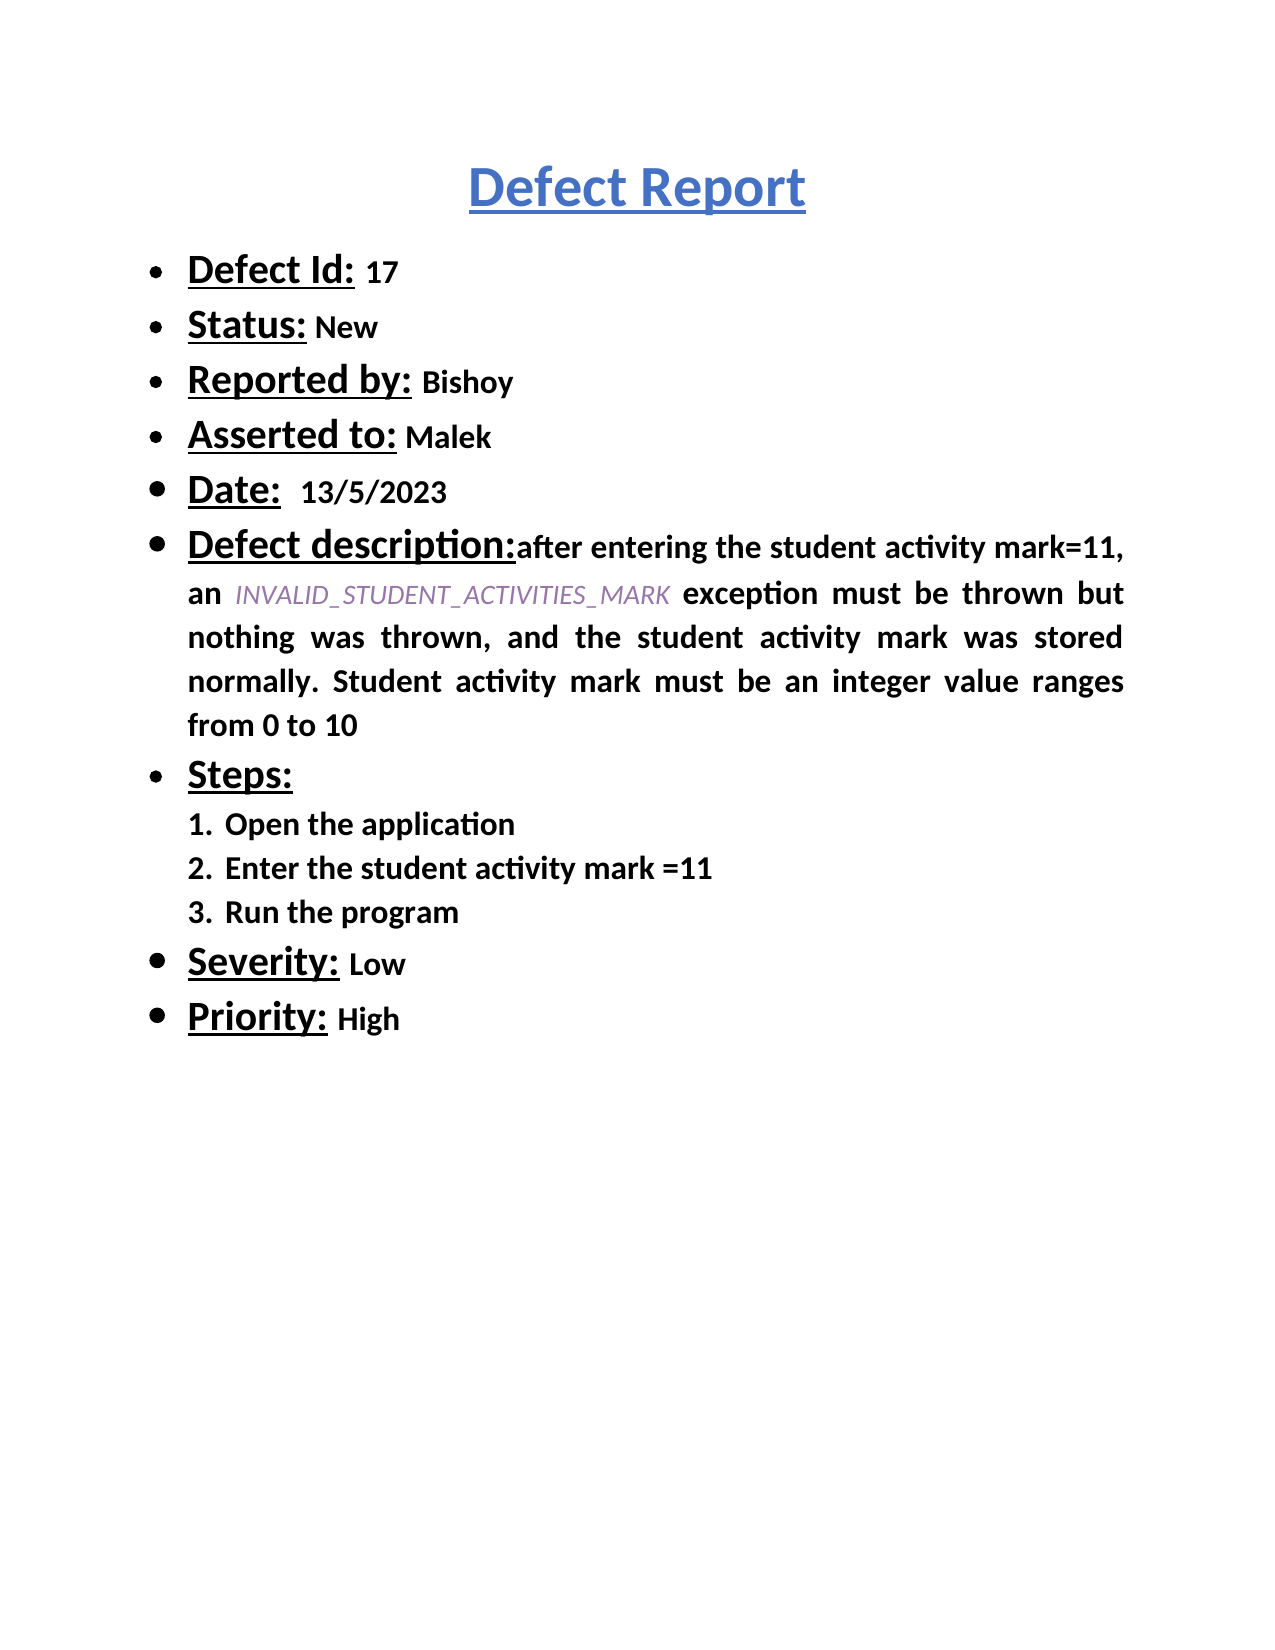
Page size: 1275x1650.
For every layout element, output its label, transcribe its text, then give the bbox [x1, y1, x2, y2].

list Defect description:after entering the student activity mark=11, an INVALID_STUDENT_ACTIVITIES_MARK exception must be thrown but nothing was thrown, and the student activity mark was stored normally. Student activity mark must be an integer value ranges from 0 to 10 [150, 518, 1125, 745]
list Asserted to: Malek [150, 408, 1125, 459]
list Open the application [187, 803, 1125, 843]
text Defect Report [150, 150, 1125, 221]
list Steps: [150, 748, 1125, 799]
list Status: New [150, 298, 1125, 349]
list Priority: High [150, 989, 1125, 1040]
list Date: 13/5/2023 [150, 463, 1125, 514]
list Reported by: Bishoy [150, 353, 1125, 404]
list Enter the student activity mark =11 [187, 847, 1125, 887]
list Run the program [187, 891, 1125, 931]
list Defect Id: 17 [150, 243, 1125, 294]
list Severity: Low [150, 935, 1125, 986]
